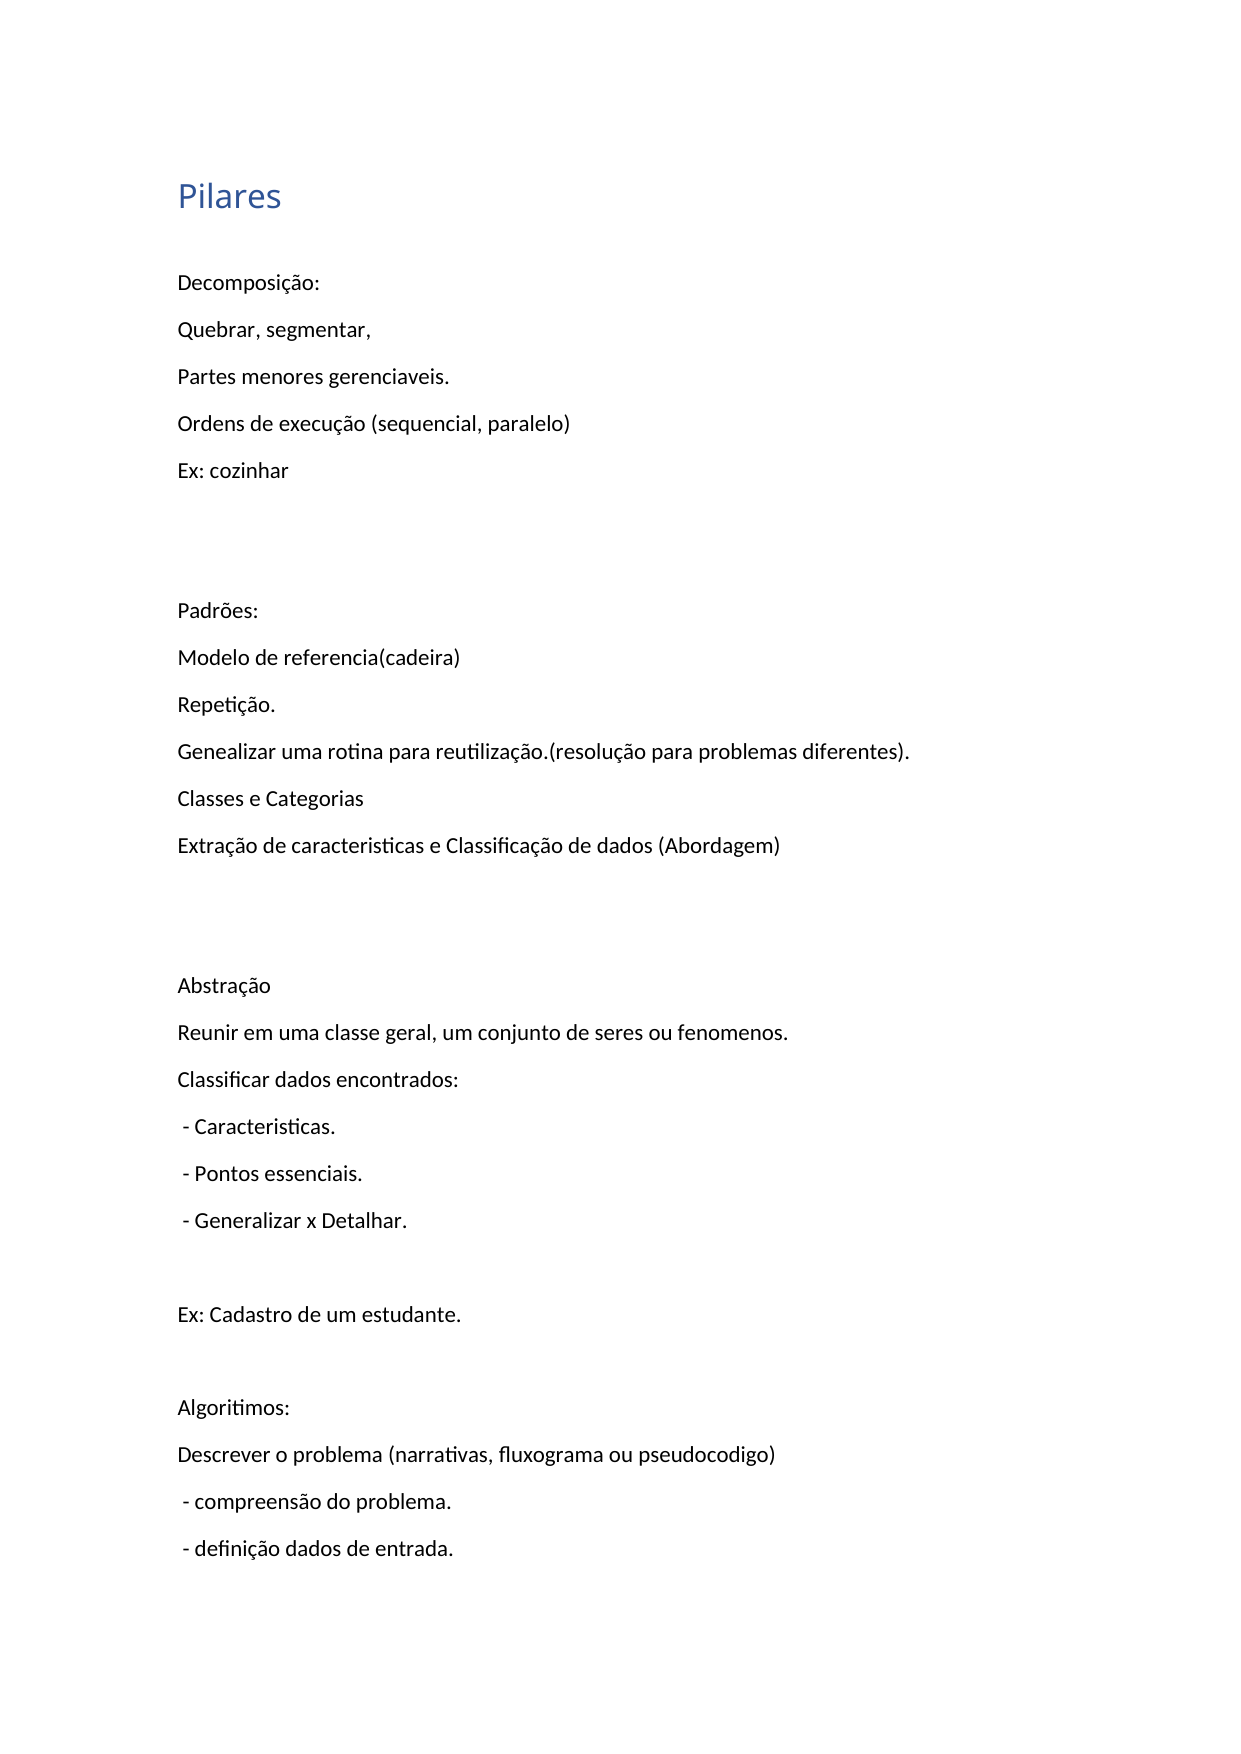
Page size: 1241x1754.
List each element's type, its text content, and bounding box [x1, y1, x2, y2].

text Ex: cozinhar [177, 456, 1063, 484]
text - definição dados de entrada. [177, 1534, 1063, 1562]
text - Caracteristicas. [177, 1112, 1063, 1140]
text Partes menores gerenciaveis. [177, 362, 1063, 390]
text Algoritimos: [177, 1393, 1063, 1421]
text Quebrar, segmentar, [177, 315, 1063, 343]
text - Generalizar x Detalhar. [177, 1206, 1063, 1234]
text Padrões: [177, 597, 1063, 624]
text Repetição. [177, 690, 1063, 718]
text Ex: Cadastro de um estudante. [177, 1300, 1063, 1328]
text - compreensão do problema. [177, 1487, 1063, 1515]
text Modelo de referencia(cadeira) [177, 643, 1063, 671]
text - Pontos essenciais. [177, 1159, 1063, 1187]
text Abstração [177, 972, 1063, 999]
text Extração de caracteristicas e Classificação de dados (Abordagem) [177, 831, 1063, 859]
subtitle Pilares [177, 173, 1063, 218]
text Decomposição: [177, 268, 1063, 296]
text Descrever o problema (narrativas, fluxograma ou pseudocodigo) [177, 1440, 1063, 1468]
text Classificar dados encontrados: [177, 1065, 1063, 1093]
text Genealizar uma rotina para reutilização.(resolução para problemas diferentes). [177, 737, 1063, 765]
text Reunir em uma classe geral, um conjunto de seres ou fenomenos. [177, 1018, 1063, 1046]
text Ordens de execução (sequencial, paralelo) [177, 409, 1063, 437]
text Classes e Categorias [177, 784, 1063, 812]
